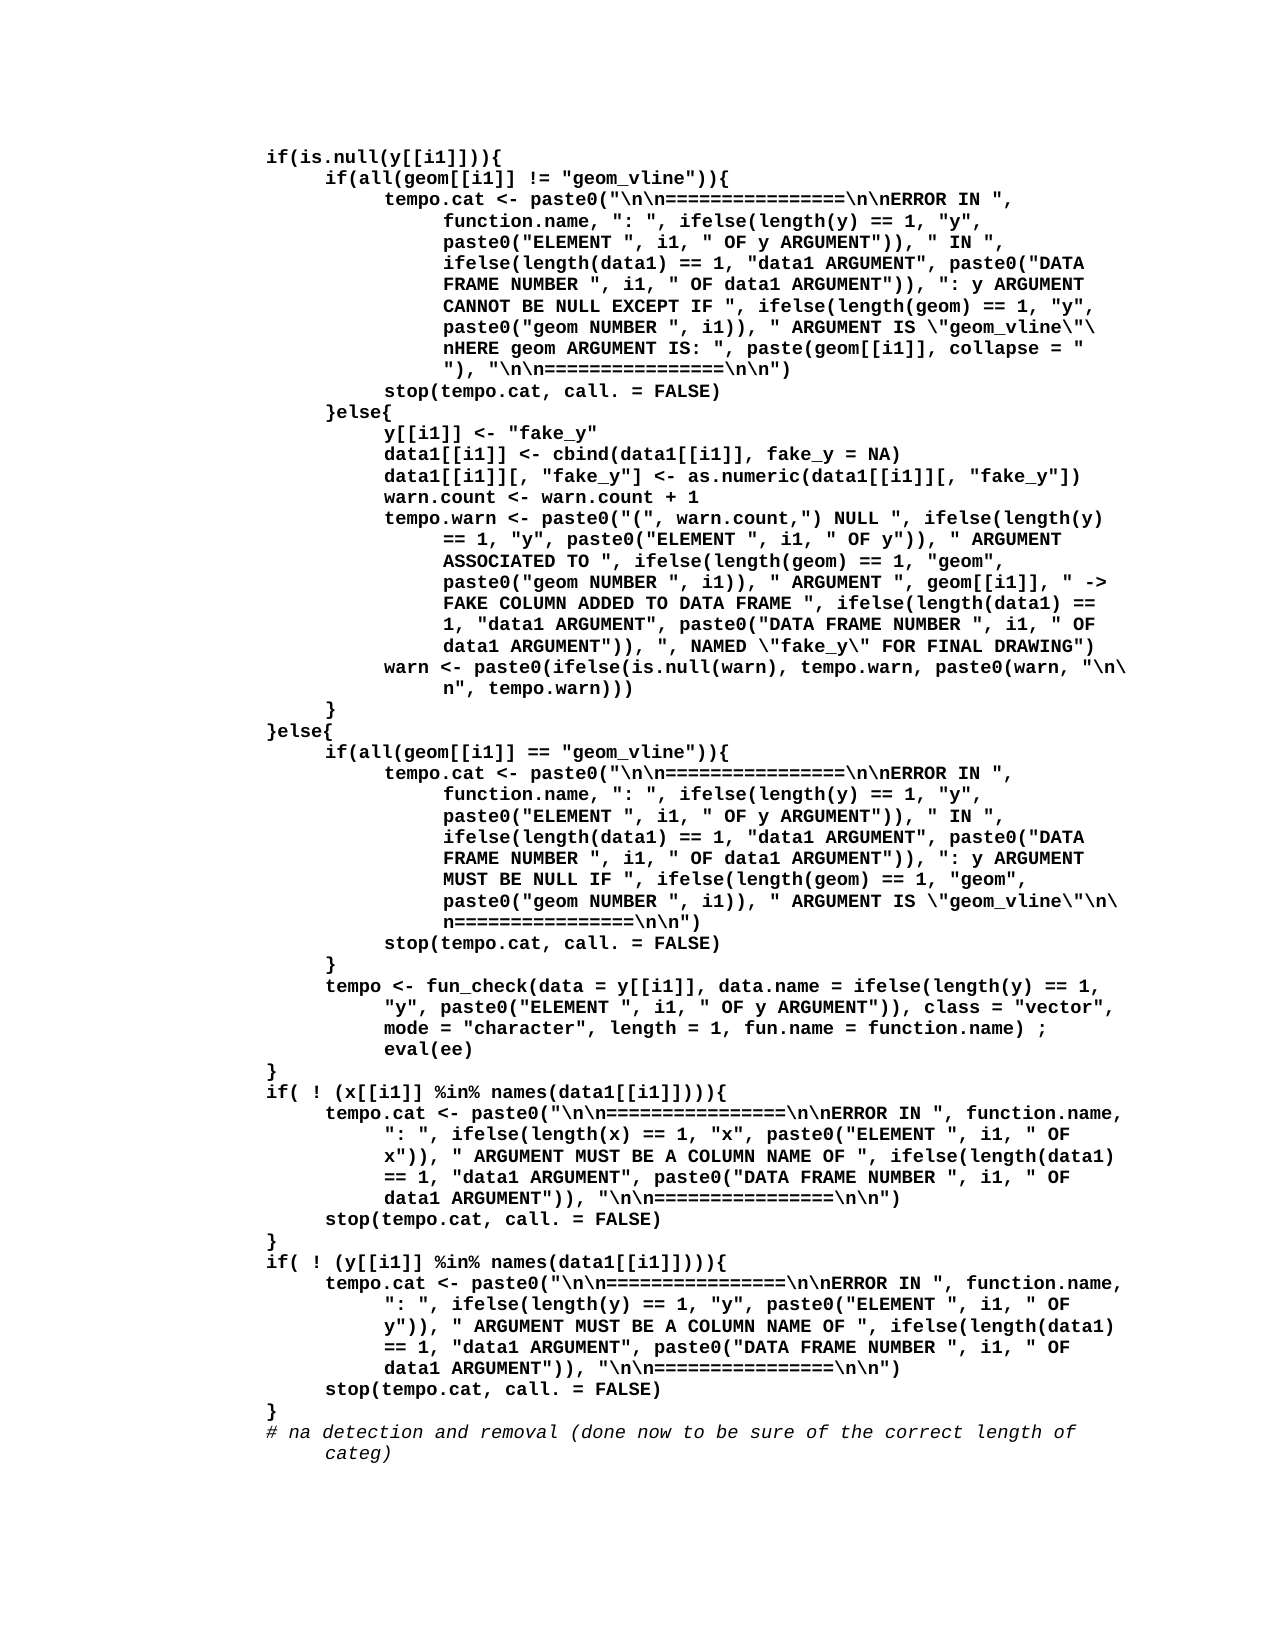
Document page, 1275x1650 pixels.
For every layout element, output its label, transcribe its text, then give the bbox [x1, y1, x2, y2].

text stop(tempo.cat, call. = FALSE) [325, 1210, 1127, 1231]
text warn.count <- warn.count + 1 [384, 488, 1127, 509]
text } [266, 1061, 1127, 1083]
text data1[[i1]][, "fake_y"] <- as.numeric(data1[[i1]][, "fake_y"]) [384, 466, 1127, 488]
text stop(tempo.cat, call. = FALSE) [384, 381, 1127, 403]
text if(is.null(y[[i1]])){ [266, 148, 1127, 169]
text } [325, 700, 1127, 721]
text tempo.warn <- paste0("(", warn.count,") NULL ", ifelse(length(y) == 1, "y", paste0("ELEMENT ", i1, " OF y")), " ARGUMENT ASSOCIATED TO ", ifelse(length(geom) == 1, "geom", paste0("geom NUMBER ", i1)), " ARGUMENT ", geom[[i1]], " -> FAKE COLUMN ADDED TO DATA FRAME ", ifelse(length(data1) == 1, "data1 ARGUMENT", paste0("DATA FRAME NUMBER ", i1, " OF data1 ARGUMENT")), ", NAMED \"fake_y\" FOR FINAL DRAWING") [384, 509, 1127, 658]
text if(all(geom[[i1]] != "geom_vline")){ [325, 169, 1127, 190]
text tempo <- fun_check(data = y[[i1]], data.name = ifelse(length(y) == 1, "y", paste0("ELEMENT ", i1, " OF y ARGUMENT")), class = "vector", mode = "character", length = 1, fun.name = function.name) ; eval(ee) [325, 976, 1127, 1061]
text # na detection and removal (done now to be sure of the correct length of categ) [266, 1423, 1127, 1465]
text data1[[i1]] <- cbind(data1[[i1]], fake_y = NA) [384, 445, 1127, 466]
text }else{ [266, 721, 1127, 743]
text y[[i1]] <- "fake_y" [384, 424, 1127, 445]
text if( ! (y[[i1]] %in% names(data1[[i1]]))){ [266, 1253, 1127, 1274]
text warn <- paste0(ifelse(is.null(warn), tempo.warn, paste0(warn, "\n\n", tempo.warn))) [384, 658, 1127, 700]
text if( ! (x[[i1]] %in% names(data1[[i1]]))){ [266, 1083, 1127, 1104]
text tempo.cat <- paste0("\n\n================\n\nERROR IN ", function.name, ": ", ifelse(length(y) == 1, "y", paste0("ELEMENT ", i1, " OF y ARGUMENT")), " IN ", ifelse(length(data1) == 1, "data1 ARGUMENT", paste0("DATA FRAME NUMBER ", i1, " OF data1 ARGUMENT")), ": y ARGUMENT MUST BE NULL IF ", ifelse(length(geom) == 1, "geom", paste0("geom NUMBER ", i1)), " ARGUMENT IS \"geom_vline\"\n\n================\n\n") [384, 764, 1127, 934]
text stop(tempo.cat, call. = FALSE) [325, 1380, 1127, 1401]
text } [325, 955, 1127, 976]
text stop(tempo.cat, call. = FALSE) [384, 934, 1127, 955]
text }else{ [325, 403, 1127, 424]
text } [266, 1401, 1127, 1423]
text } [266, 1231, 1127, 1253]
text if(all(geom[[i1]] == "geom_vline")){ [325, 743, 1127, 764]
text tempo.cat <- paste0("\n\n================\n\nERROR IN ", function.name, ": ", ifelse(length(x) == 1, "x", paste0("ELEMENT ", i1, " OF x")), " ARGUMENT MUST BE A COLUMN NAME OF ", ifelse(length(data1) == 1, "data1 ARGUMENT", paste0("DATA FRAME NUMBER ", i1, " OF data1 ARGUMENT")), "\n\n================\n\n") [325, 1104, 1127, 1210]
